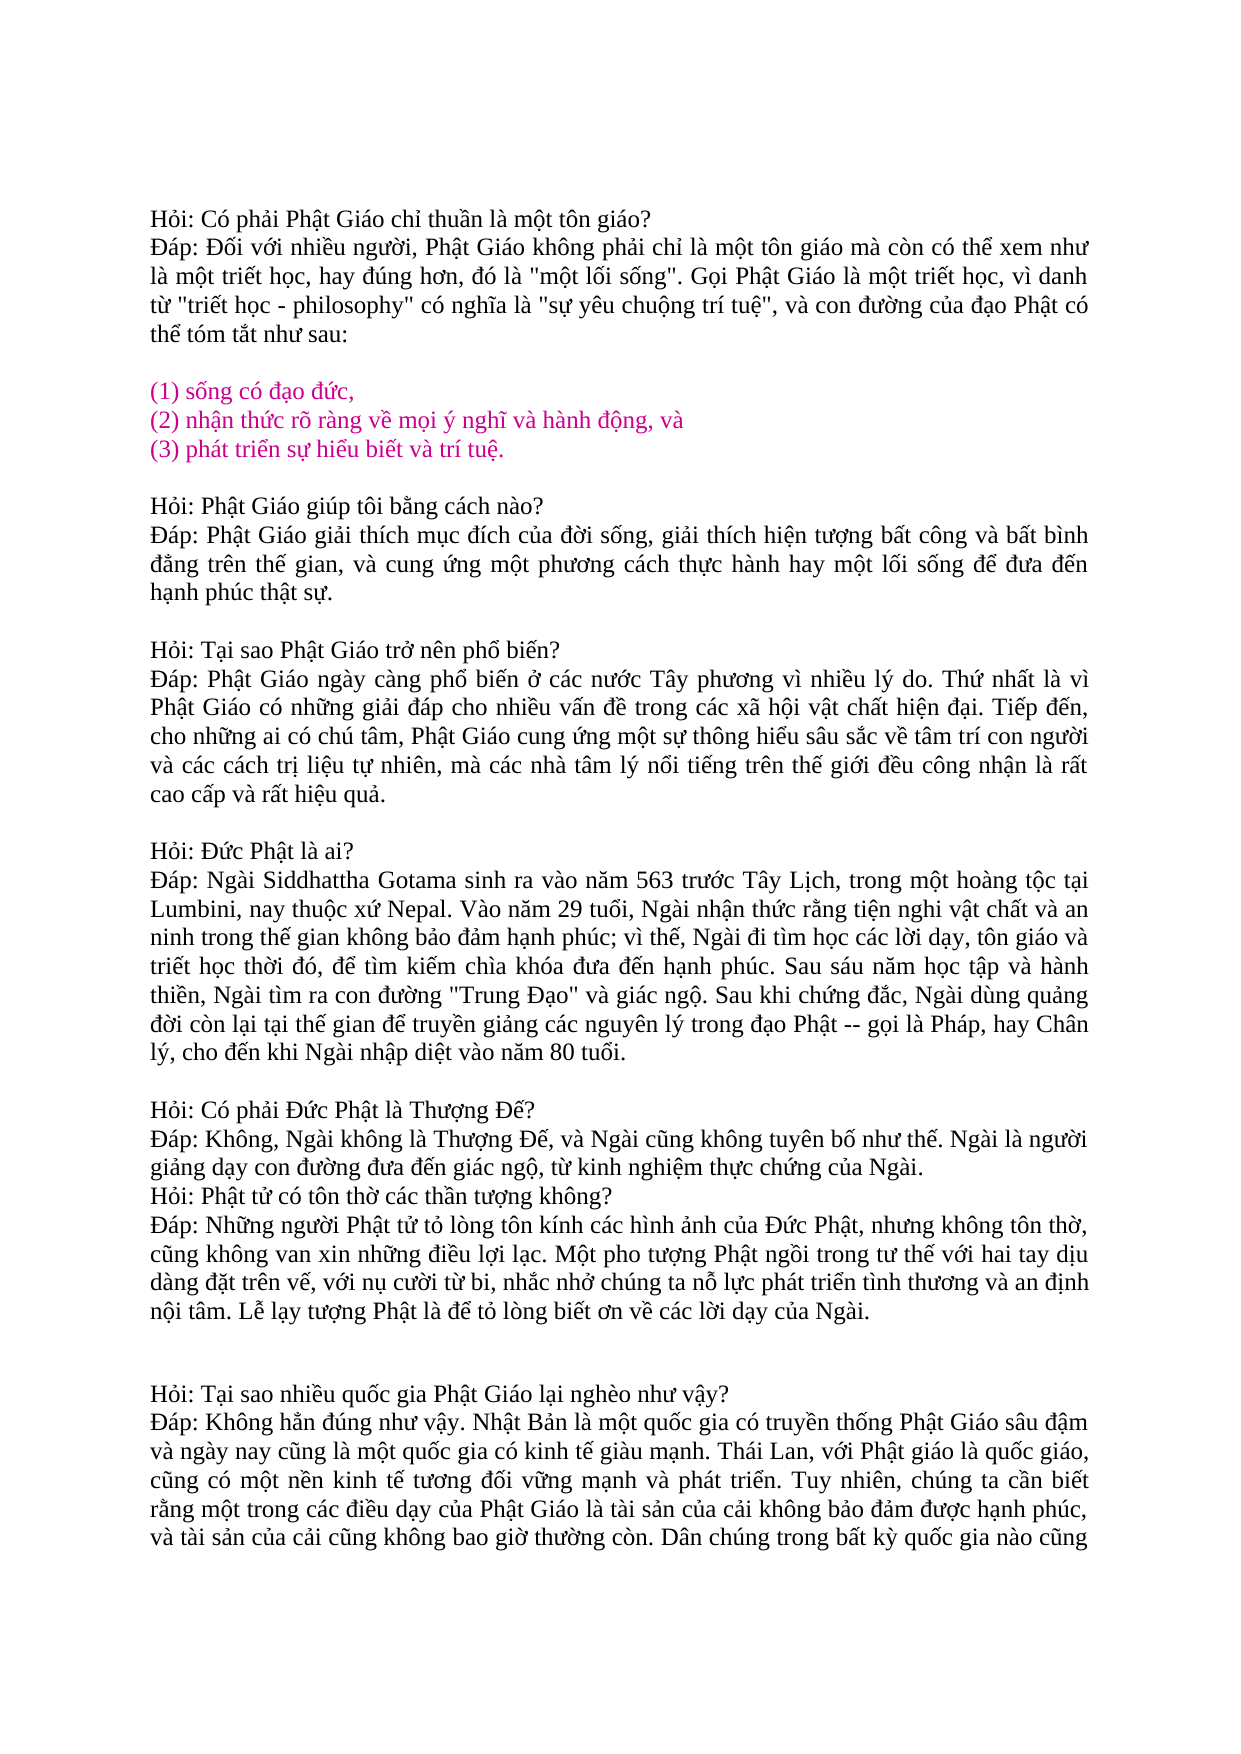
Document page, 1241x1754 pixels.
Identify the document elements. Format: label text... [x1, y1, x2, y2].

text (3) phát triển sự hiểu biết và trí tuệ. [150, 434, 1090, 462]
text Hỏi: Phật Giáo giúp tôi bằng cách nào? [150, 462, 1090, 520]
text (1) sống có đạo đức, [150, 376, 1090, 405]
text Đáp: Đối với nhiều người, Phật Giáo không phải chỉ là một tôn giáo mà còn có thể xem như là một triết học, hay đúng hơn, đó là "một lối sống". Gọi Phật Giáo là một triết học, vì danh từ "triết học - philosophy" có nghĩa là "sự yêu chuộng trí tuệ", và con đường của đạo Phật có thể tóm tắt như sau: [150, 232, 1090, 347]
text Hỏi: Tại sao nhiều quốc gia Phật Giáo lại nghèo như vậy? [150, 1379, 1090, 1407]
text Hỏi: Đức Phật là ai? [150, 807, 1090, 865]
text (2) nhận thức rõ ràng về mọi ý nghĩ và hành động, và [150, 405, 1090, 434]
text Đáp: Phật Giáo ngày càng phổ biến ở các nước Tây phương vì nhiều lý do. Thứ nhất là vì Phật Giáo có những giải đáp cho nhiều vấn đề trong các xã hội vật chất hiện đại. Tiếp đến, cho những ai có chú tâm, Phật Giáo cung ứng một sự thông hiểu sâu sắc về tâm trí con người và các cách trị liệu tự nhiên, mà các nhà tâm lý nổi tiếng trên thế giới đều công nhận là rất cao cấp và rất hiệu quả. [150, 664, 1090, 807]
text Đáp: Ngài Siddhattha Gotama sinh ra vào năm 563 trước Tây Lịch, trong một hoàng tộc tại Lumbini, nay thuộc xứ Nepal. Vào năm 29 tuổi, Ngài nhận thức rằng tiện nghi vật chất và an ninh trong thế gian không bảo đảm hạnh phúc; vì thế, Ngài đi tìm học các lời dạy, tôn giáo và triết học thời đó, để tìm kiếm chìa khóa đưa đến hạnh phúc. Sau sáu năm học tập và hành thiền, Ngài tìm ra con đường "Trung Đạo" và giác ngộ. Sau khi chứng đắc, Ngài dùng quảng đời còn lại tại thế gian để truyền giảng các nguyên lý trong đạo Phật -- gọi là Pháp, hay Chân lý, cho đến khi Ngài nhập diệt vào năm 80 tuổi. [150, 865, 1090, 1066]
text Đáp: Phật Giáo giải thích mục đích của đời sống, giải thích hiện tượng bất công và bất bình đẳng trên thế gian, và cung ứng một phương cách thực hành hay một lối sống để đưa đến hạnh phúc thật sự. [150, 520, 1090, 606]
text Hỏi: Có phải Phật Giáo chỉ thuần là một tôn giáo? [150, 204, 1090, 232]
text Đáp: Không, Ngài không là Thượng Đế, và Ngài cũng không tuyên bố như thế. Ngài là người giảng dạy con đường đưa đến giác ngộ, từ kinh nghiệm thực chứng của Ngài. [150, 1124, 1090, 1181]
text Hỏi: Phật tử có tôn thờ các thần tượng không? [150, 1181, 1090, 1210]
text Đáp: Những người Phật tử tỏ lòng tôn kính các hình ảnh của Đức Phật, nhưng không tôn thờ, cũng không van xin những điều lợi lạc. Một pho tượng Phật ngồi trong tư thế với hai tay dịu dàng đặt trên vế, với nụ cười từ bi, nhắc nhở chúng ta nỗ lực phát triển tình thương và an định nội tâm. Lễ lạy tượng Phật là để tỏ lòng biết ơn về các lời dạy của Ngài. [150, 1210, 1090, 1325]
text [150, 1407, 1090, 1551]
text Hỏi: Tại sao Phật Giáo trở nên phổ biến? [150, 606, 1090, 664]
text Hỏi: Có phải Đức Phật là Thượng Đế? [150, 1066, 1090, 1124]
